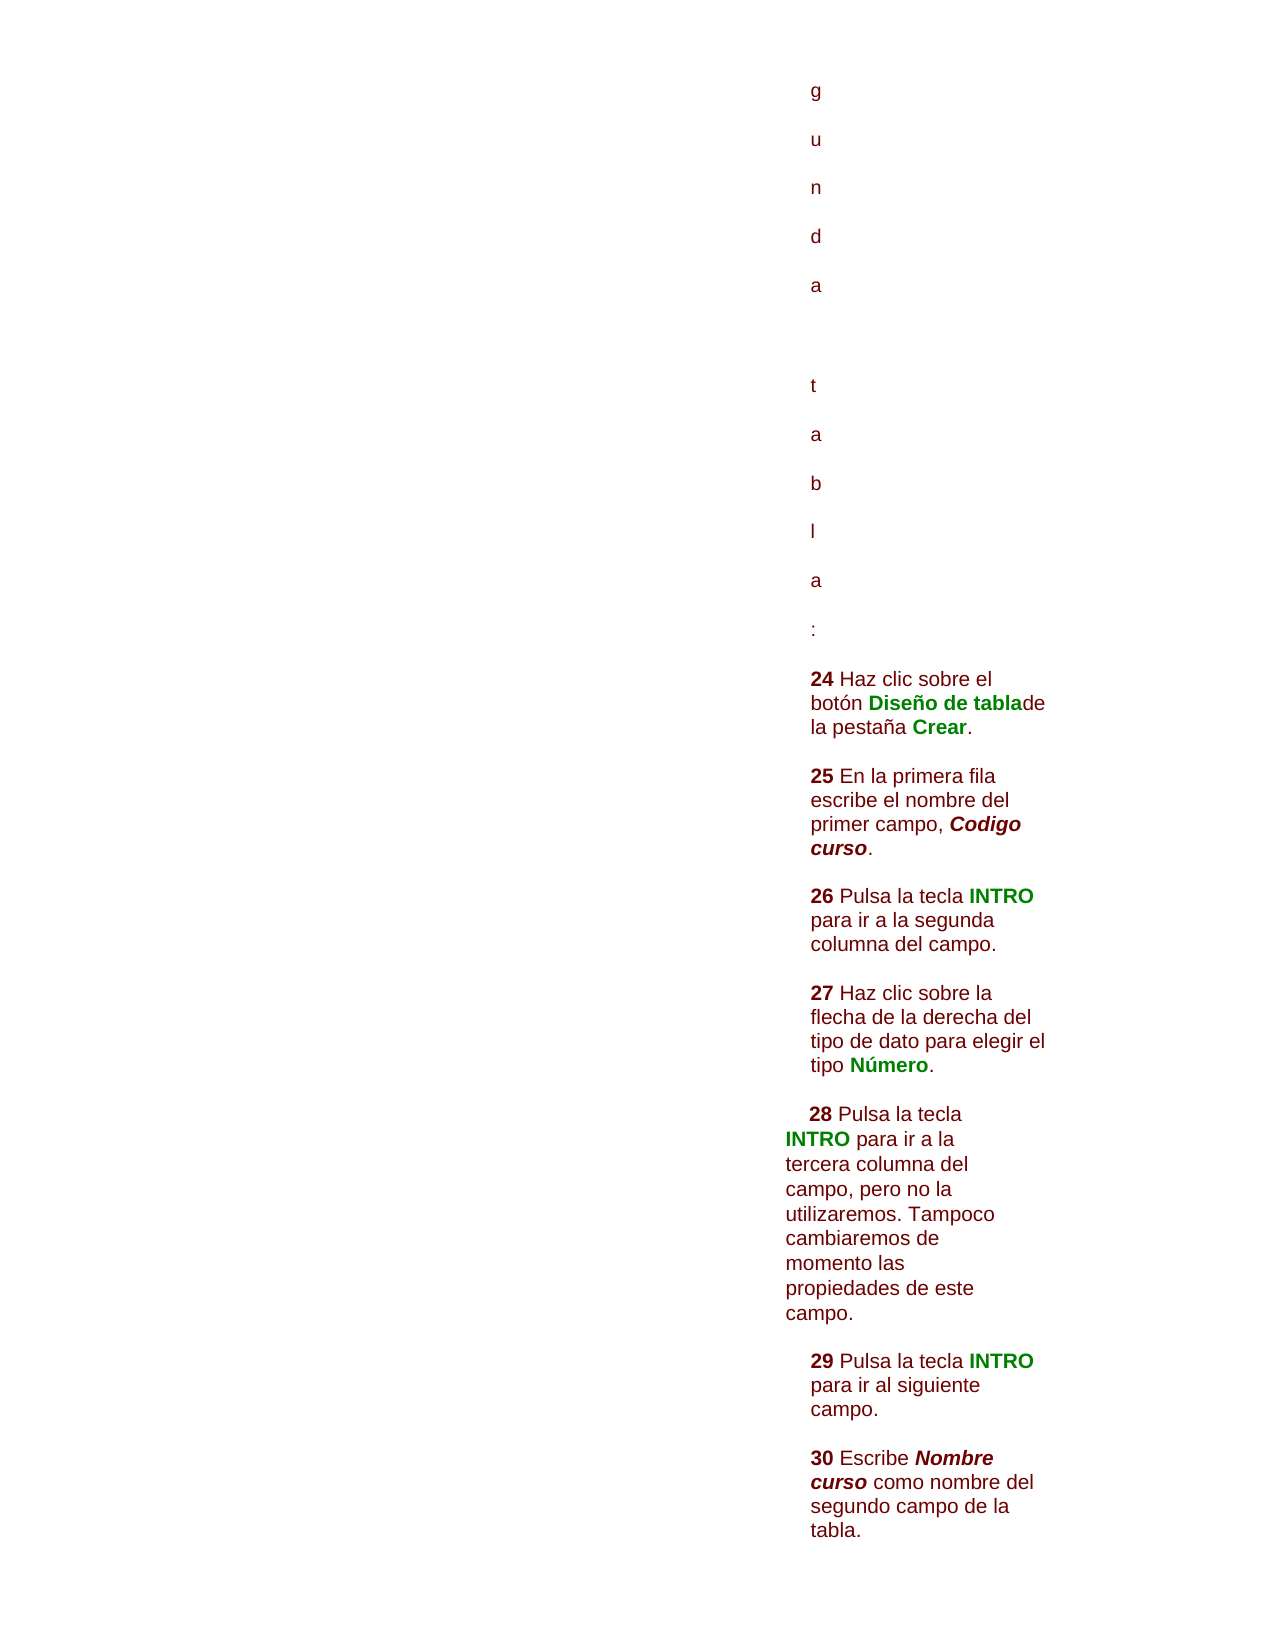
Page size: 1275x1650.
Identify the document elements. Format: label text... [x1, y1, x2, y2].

text 25 En la primera fila escribe el nombre del primer campo, Codigo curso. [810, 763, 1050, 859]
text 24 Haz clic sobre el botón Diseño de tablade la pestaña Crear. [810, 667, 1050, 738]
text 30 Escribe Nombre curso como nombre del segundo campo de la tabla. [810, 1446, 1050, 1542]
text 29 Pulsa la tecla INTRO para ir al siguiente campo. [810, 1349, 1050, 1421]
text 26 Pulsa la tecla INTRO para ir a la segunda columna del campo. [810, 884, 1050, 956]
text 27 Haz clic sobre la flecha de la derecha del tipo de dato para elegir el tipo Número. [810, 981, 1050, 1077]
text 28 Pulsa la tecla INTRO para ir a la tercera columna del campo, pero no la utilizaremos. Tampoco cambiaremos de momento las propiedades de este campo. [785, 1102, 1006, 1325]
